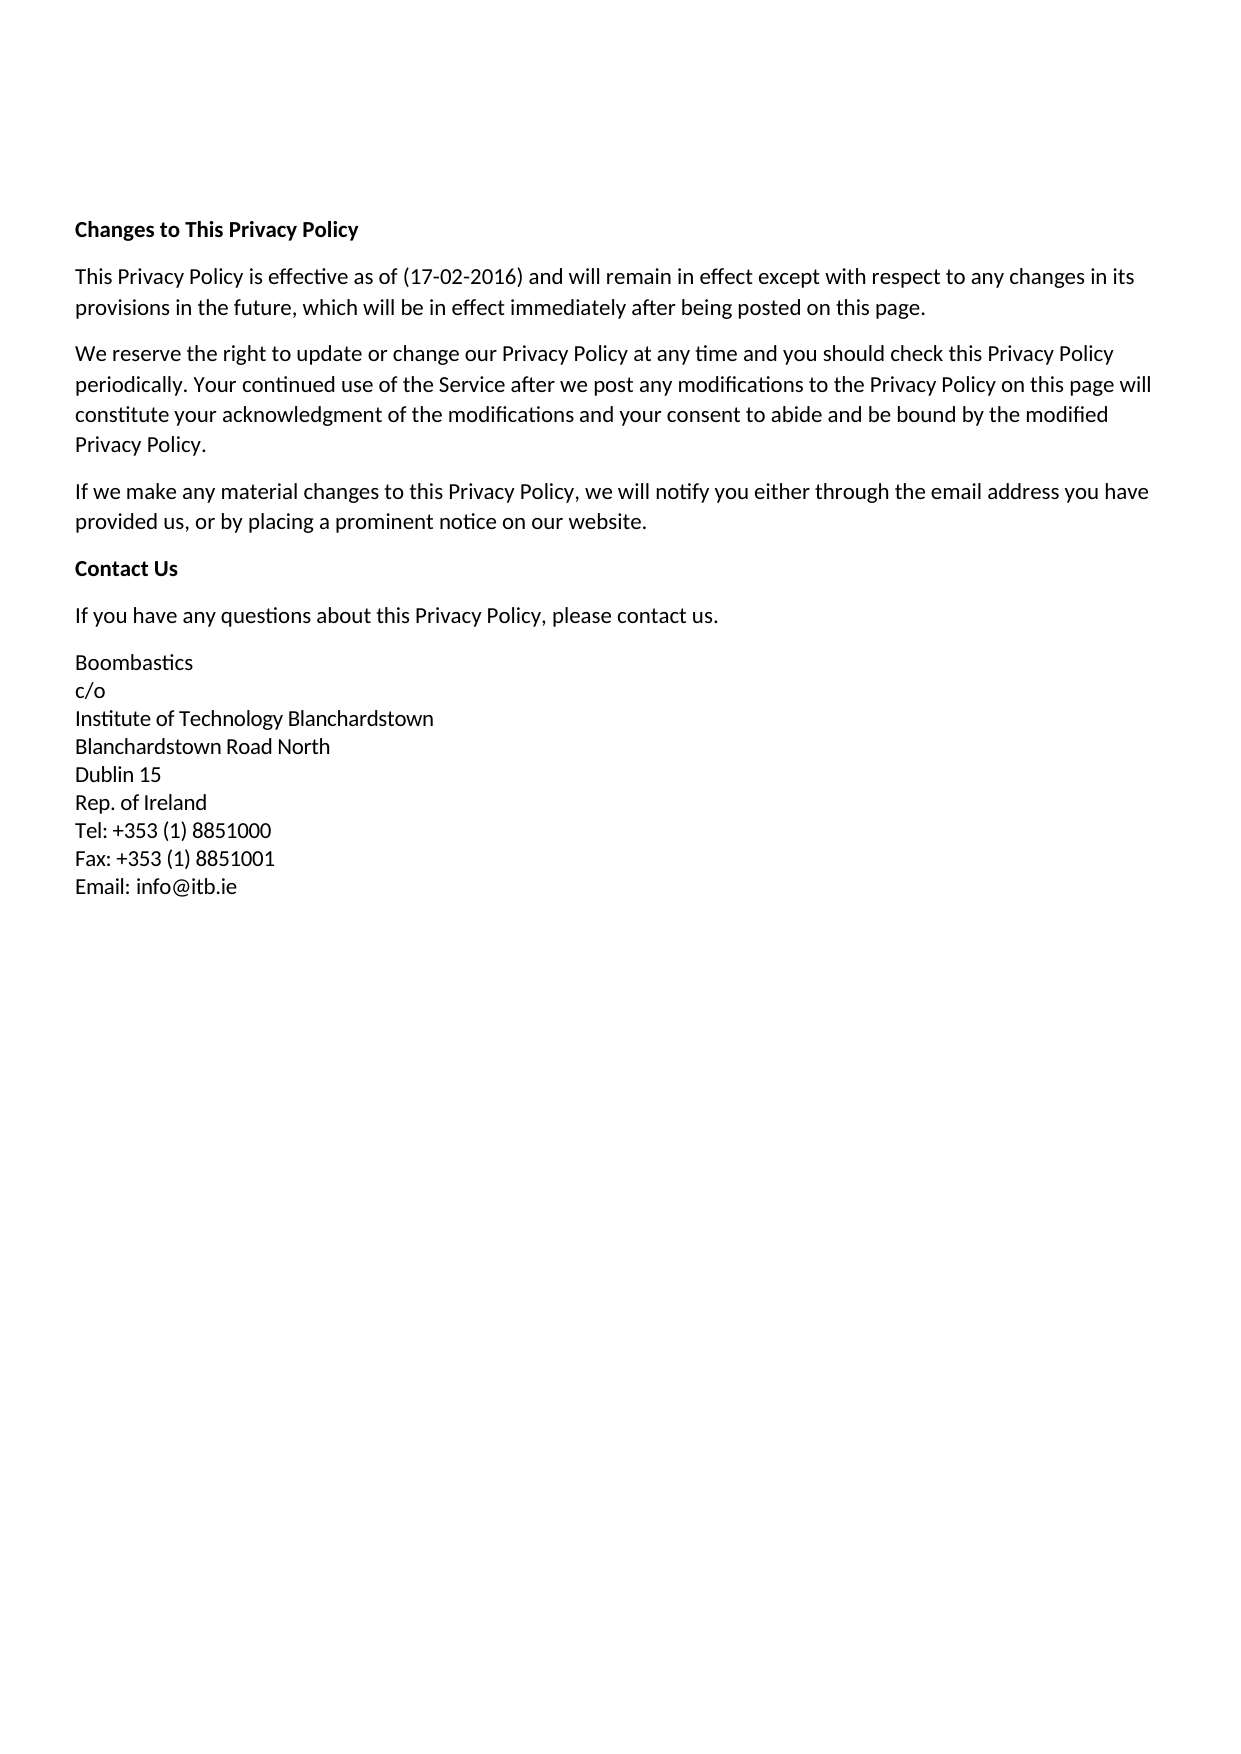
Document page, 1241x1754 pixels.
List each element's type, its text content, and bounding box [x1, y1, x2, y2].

text Blanchardstown Road North [75, 732, 1165, 760]
text Tel: +353 (1) 8851000 [75, 816, 1165, 844]
text Email: info@itb.ie [75, 872, 1165, 900]
text Changes to This Privacy Policy [75, 216, 1165, 244]
text Rep. of Ireland [75, 788, 1165, 816]
text This Privacy Policy is effective as of (17-02-2016) and will remain in effect except with respect to any changes in its provisions in the future, which will be in effect immediately after being posted on this page. [75, 262, 1165, 321]
text If we make any material changes to this Privacy Policy, we will notify you either through the email address you have provided us, or by placing a prominent notice on our website. [75, 477, 1165, 535]
text Institute of Technology Blanchardstown [75, 704, 1165, 732]
text If you have any questions about this Privacy Policy, please contact us. [75, 601, 1165, 629]
text Boombastics [75, 648, 1165, 676]
text c/o [75, 676, 1165, 704]
text Fax: +353 (1) 8851001 [75, 844, 1165, 872]
text Contact Us [75, 554, 1165, 582]
text We reserve the right to update or change our Privacy Policy at any time and you should check this Privacy Policy periodically. Your continued use of the Service after we post any modifications to the Privacy Policy on this page will constitute your acknowledgment of the modifications and your consent to abide and be bound by the modified Privacy Policy. [75, 339, 1165, 458]
text Dublin 15 [75, 760, 1165, 788]
